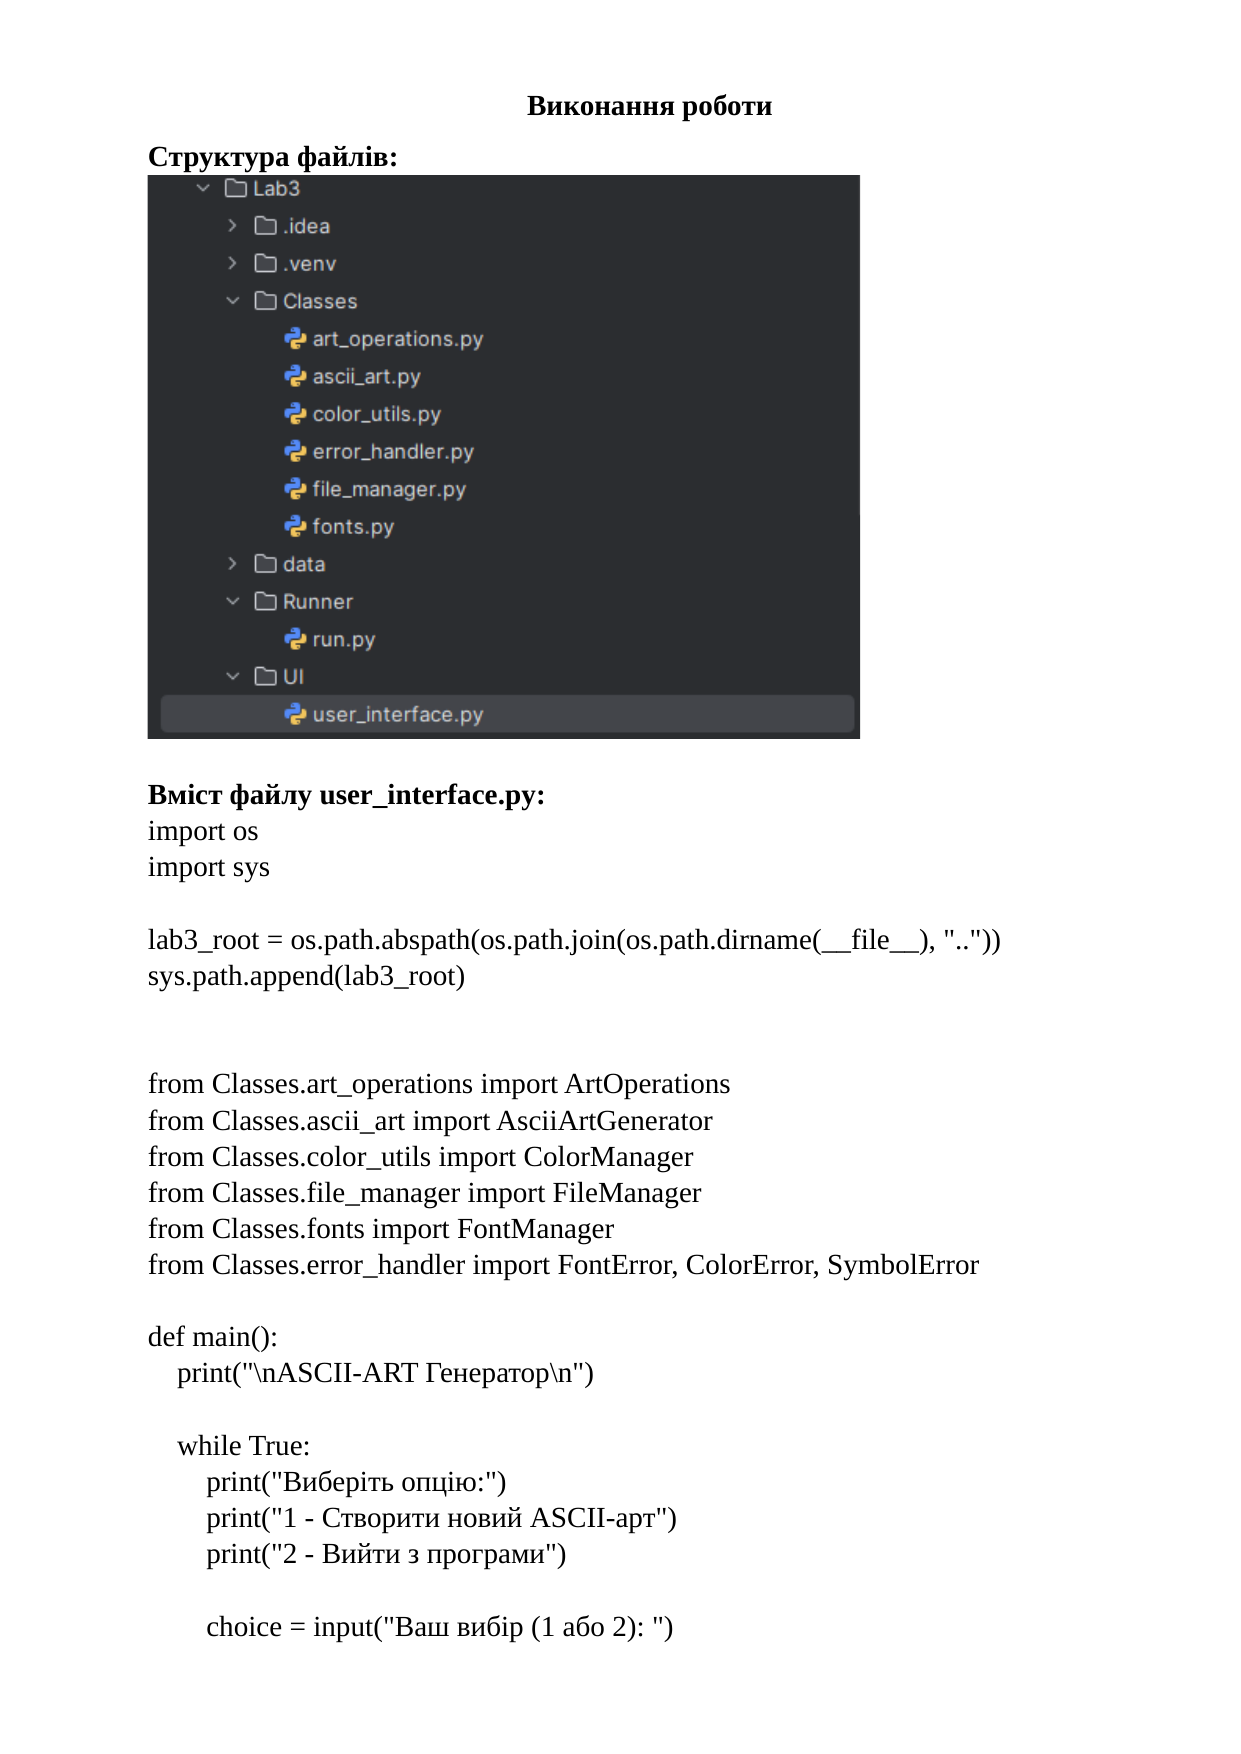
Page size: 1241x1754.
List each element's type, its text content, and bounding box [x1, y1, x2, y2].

text Виконання роботи [148, 88, 1152, 122]
text Структура файлів: [148, 139, 1152, 172]
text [148, 813, 1152, 1642]
picture [147, 175, 860, 739]
text Вміст файлу user_interface.py: [148, 777, 1152, 811]
